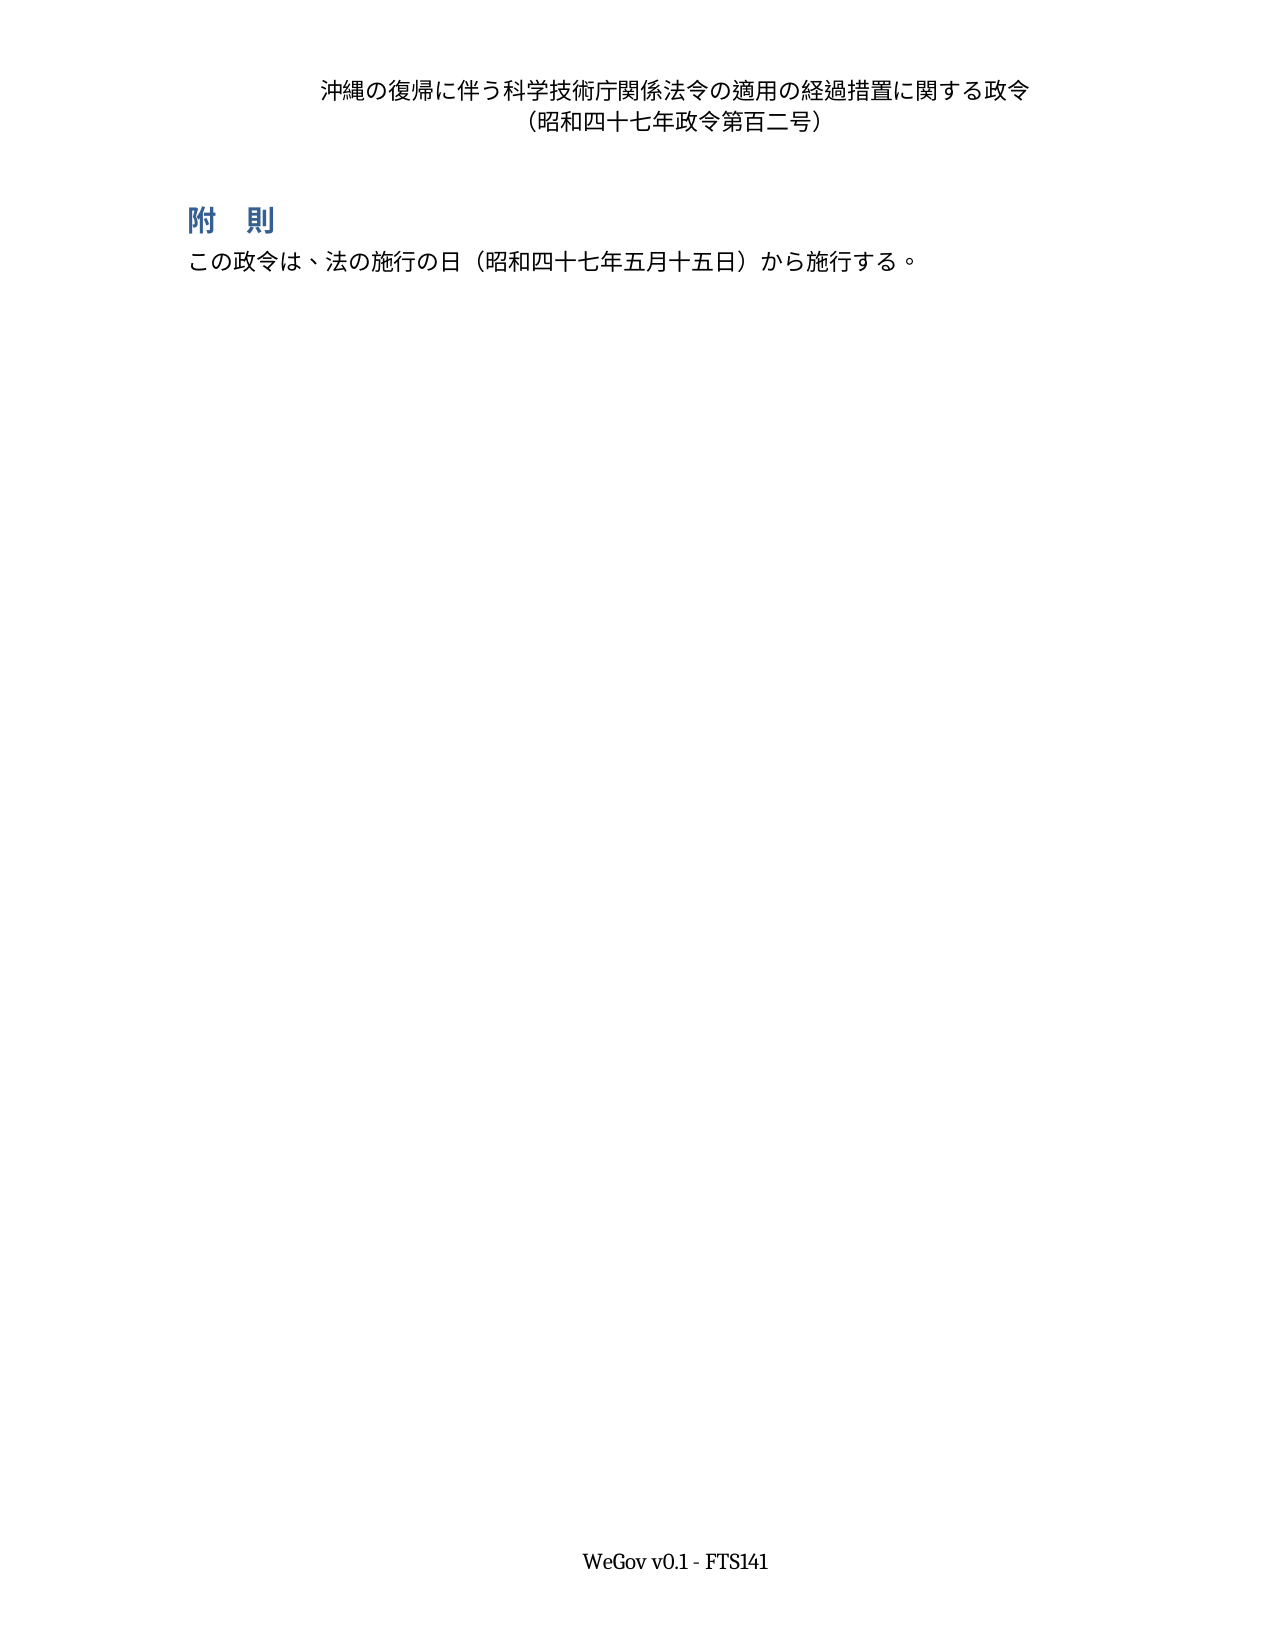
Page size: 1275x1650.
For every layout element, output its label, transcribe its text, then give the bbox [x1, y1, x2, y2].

text この政令は、法の施行の日（昭和四十七年五月十五日）から施行する。 [187, 246, 1087, 277]
subtitle 附 則 [187, 200, 1087, 240]
